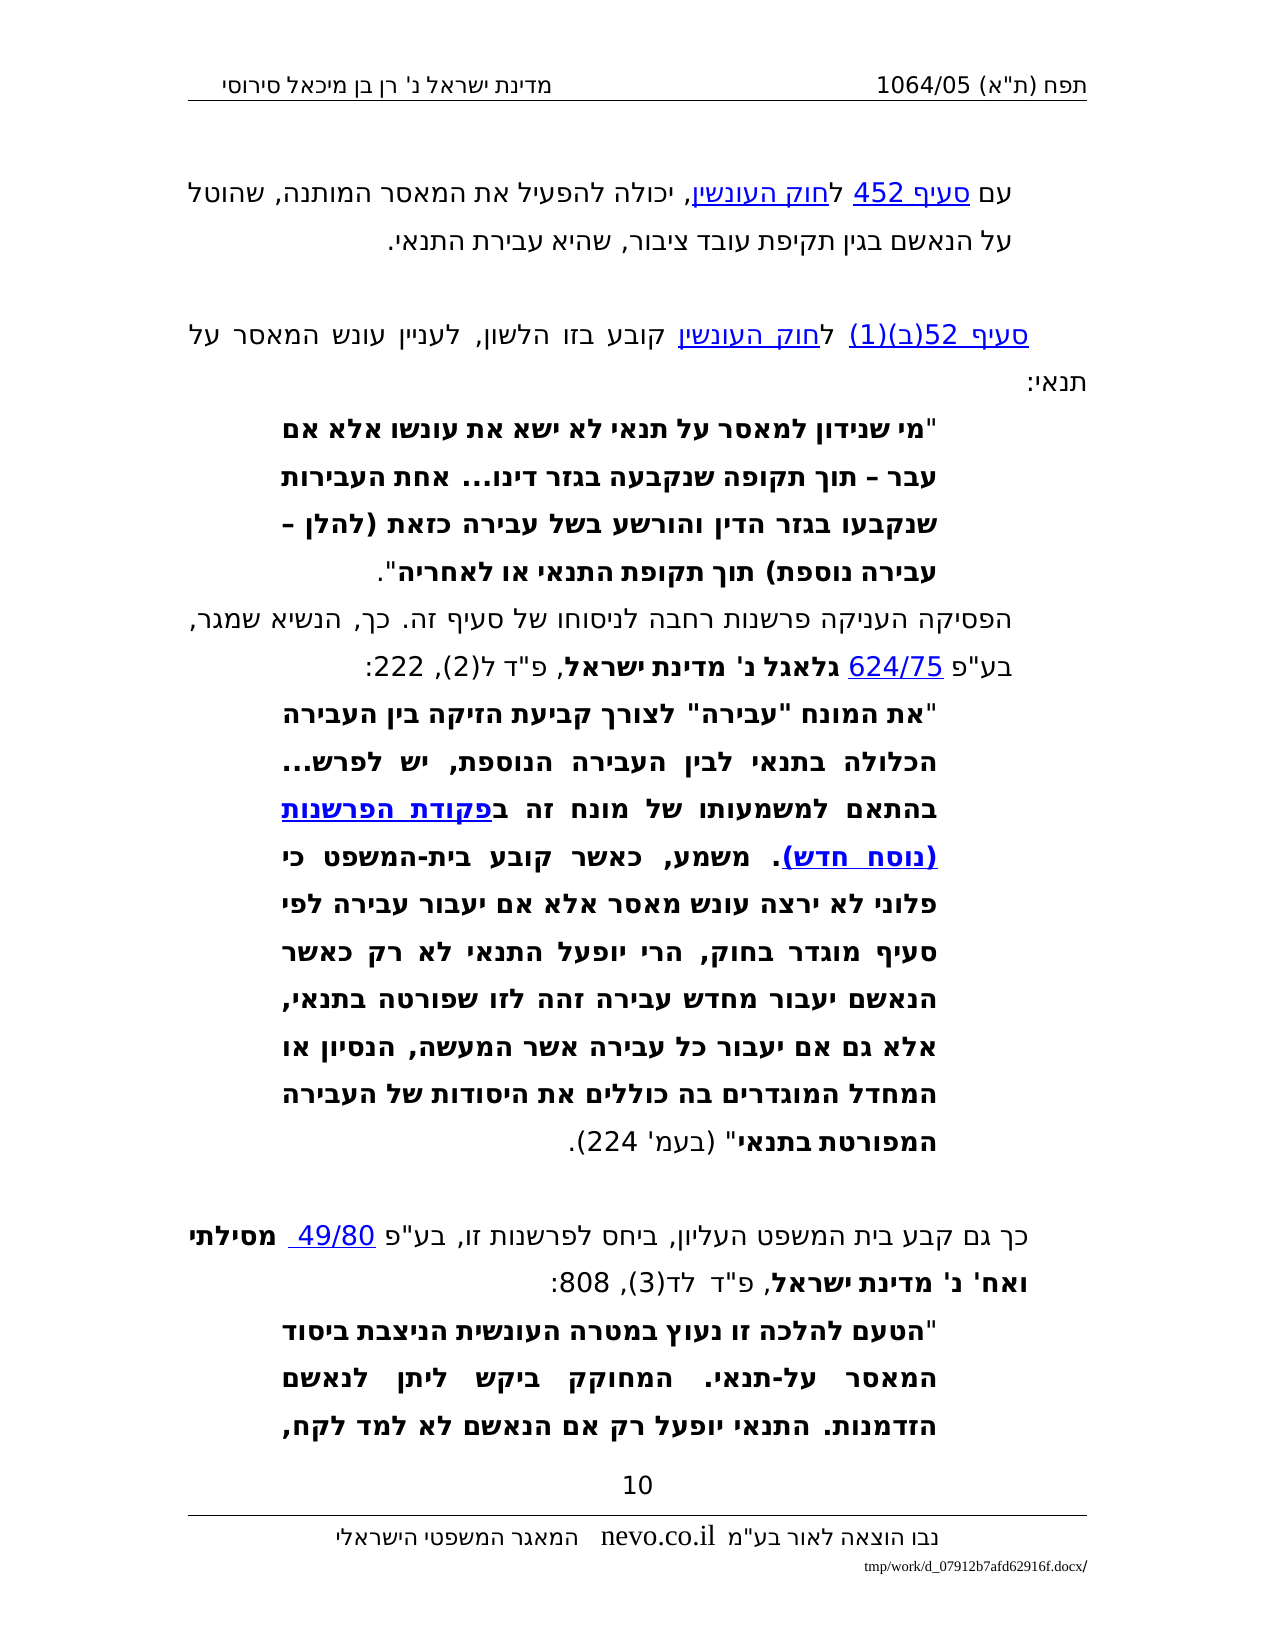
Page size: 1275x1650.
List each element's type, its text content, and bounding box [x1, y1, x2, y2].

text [187, 177, 1087, 256]
text סעיף 52(ב)(1) לחוק העונשין קובע בזו הלשון, לעניין עונש המאסר על תנאי: [187, 319, 1087, 398]
text "מי שנידון למאסר על תנאי לא ישא את עונשו אלא אם עבר – תוך תקופה שנקבעה בגזר דינו... אחת העבירות שנקבעו בגזר הדין והורשע בשל עבירה כזאת (להלן – עבירה נוספת) תוך תקופת התנאי או לאחריה". [281, 413, 937, 588]
text הפסיקה העניקה פרשנות רחבה לניסוחו של סעיף זה. כך, הנשיא שמגר, בע"פ 624/75 גלאגל נ' מדינת ישראל, פ"ד ל(2), 222: [187, 603, 1012, 682]
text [281, 1315, 937, 1441]
text "את המונח "עבירה" לצורך קביעת הזיקה בין העבירה הכלולה בתנאי לבין העבירה הנוספת, יש לפרש... בהתאם למשמעותו של מונח זה בפקודת הפרשנות (נוסח חדש). משמע, כאשר קובע בית-המשפט כי פלוני לא ירצה עונש מאסר אלא אם יעבור עבירה לפי סעיף מוגדר בחוק, הרי יופעל התנאי לא רק כאשר הנאשם יעבור מחדש עבירה זהה לזו שפורטה בתנאי, אלא גם אם יעבור כל עבירה אשר המעשה, הנסיון או המחדל המוגדרים בה כוללים את היסודות של העבירה המפורטת בתנאי" (בעמ' 224). [281, 698, 937, 1157]
text כך גם קבע בית המשפט העליון, ביחס לפרשנות זו, בע"פ 49/80 מסילתי ואח' נ' מדינת ישראל, פ"ד לד(3), 808: [187, 1220, 1028, 1299]
